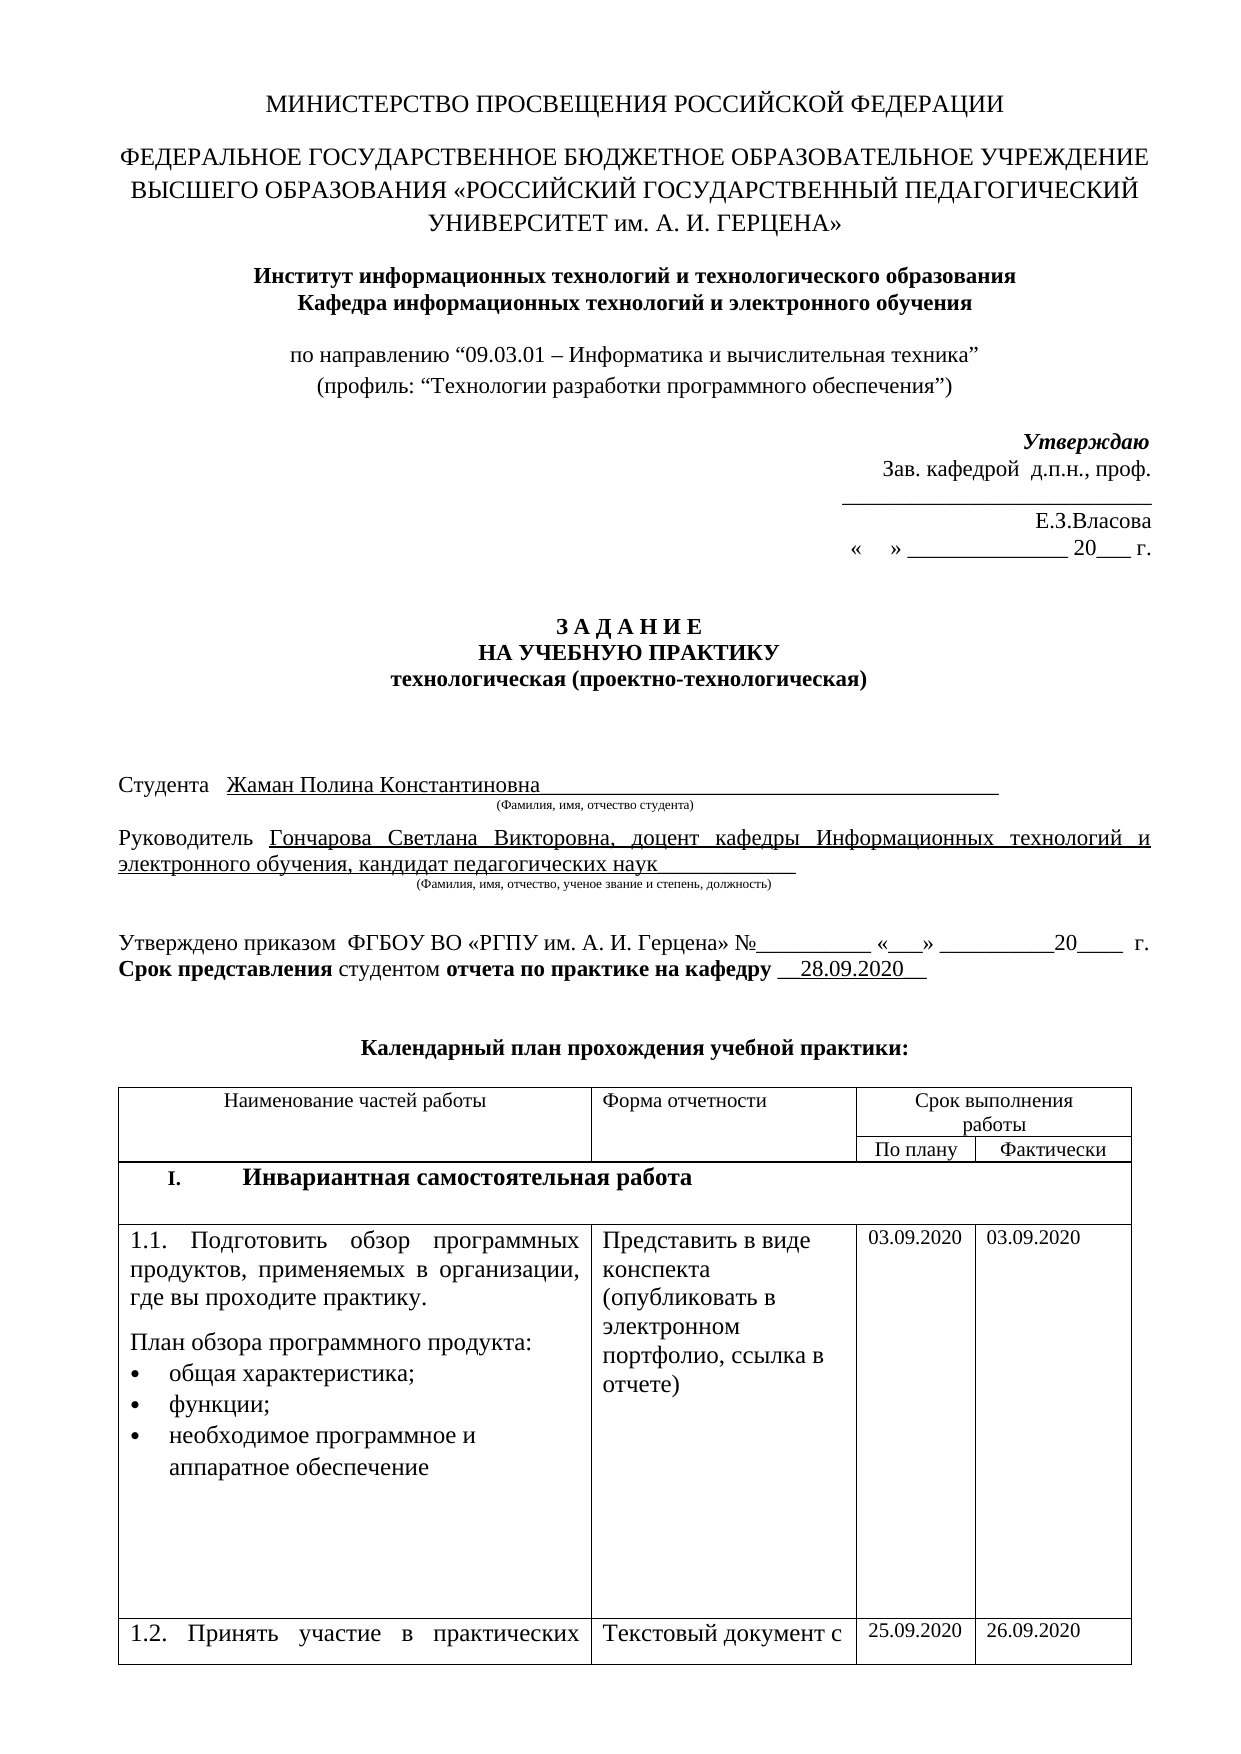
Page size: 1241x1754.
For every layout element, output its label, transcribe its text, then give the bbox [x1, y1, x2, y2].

table_cell Представить в виде конспекта (опубликовать в электронном портфолио, ссылка в отчете) [592, 1225, 856, 1617]
text Студента Жаман Полина Константиновна________________________________________ [118, 771, 1152, 797]
text Е.З.Власова [62, 507, 1152, 534]
text Кафедра информационных технологий и электронного обучения [118, 289, 1152, 315]
text Календарный план прохождения учебной практики: [118, 1034, 1152, 1061]
table_cell 03.09.2020 [857, 1225, 975, 1617]
text Срок представления студентом отчета по практике на кафедру __28.09.2020__ [118, 955, 1152, 982]
table_cell Фактически [976, 1137, 1131, 1161]
text (Фамилия, имя, отчество, ученое звание и степень, должность) [118, 876, 1152, 903]
table_header Наименование частей работы [119, 1088, 591, 1161]
text НА УЧЕБНУЮ ПРАКТИКУ [62, 639, 1152, 665]
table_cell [592, 1619, 856, 1664]
table_cell 1.1. Подготовить обзор программных продуктов, применяемых в организации, где вы проходите практику. План обзора программного продукта: общая характеристика; функции; необходимое программное и аппаратное обеспечение [119, 1225, 591, 1617]
table_cell Инвариантная самостоятельная работа [119, 1163, 1131, 1224]
text ___________________________ [62, 481, 1152, 507]
text Зав. кафедрой д.п.н., проф. [62, 454, 1152, 481]
text МИНИСТЕРСТВО ПРОСВЕЩЕНИЯ РОССИЙСКОЙ ФЕДЕРАЦИИ [118, 89, 1152, 117]
text Утверждено приказом ФГБОУ ВО «РГПУ им. А. И. Герцена» №__________ «___» __________20____ г. [118, 929, 1152, 955]
text ФЕДЕРАЛЬНОЕ ГОСУДАРСТВЕННОЕ БЮДЖЕТНОЕ ОБРАЗОВАТЕЛЬНОЕ УЧРЕЖДЕНИЕ ВЫСШЕГО ОБРАЗОВАНИЯ «РОССИЙСКИЙ ГОСУДАРСТВЕННЫЙ ПЕДАГОГИЧЕСКИЙ УНИВЕРСИТЕТ им. А. И. ГЕРЦЕНА» [118, 142, 1152, 237]
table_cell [119, 1619, 591, 1664]
text « » ______________ 20___ г. [62, 534, 1152, 560]
text (профиль: “Технологии разработки программного обеспечения”) [118, 372, 1152, 398]
text по направлению “09.03.01 – Информатика и вычислительная техника” [118, 341, 1152, 368]
table_cell 26.09.2020 [976, 1619, 1131, 1664]
text технологическая (проектно-технологическая) [62, 665, 1152, 692]
text Руководитель Гончарова Светлана Викторовна, доцент кафедры Информационных технологий и электронного обучения, кандидат педагогических наук____________ [118, 823, 1152, 876]
table_header Срок выполнения работы [857, 1088, 1131, 1136]
table_header Форма отчетности [592, 1088, 856, 1161]
text Утверждаю [62, 428, 1152, 454]
table_cell 25.09.2020 [857, 1619, 975, 1664]
table_cell По плану [857, 1137, 975, 1161]
text З А Д А Н И Е [62, 613, 1152, 639]
table_cell 03.09.2020 [976, 1225, 1131, 1617]
text (Фамилия, имя, отчество студента) [418, 797, 1152, 823]
text Институт информационных технологий и технологического образования [118, 262, 1152, 289]
